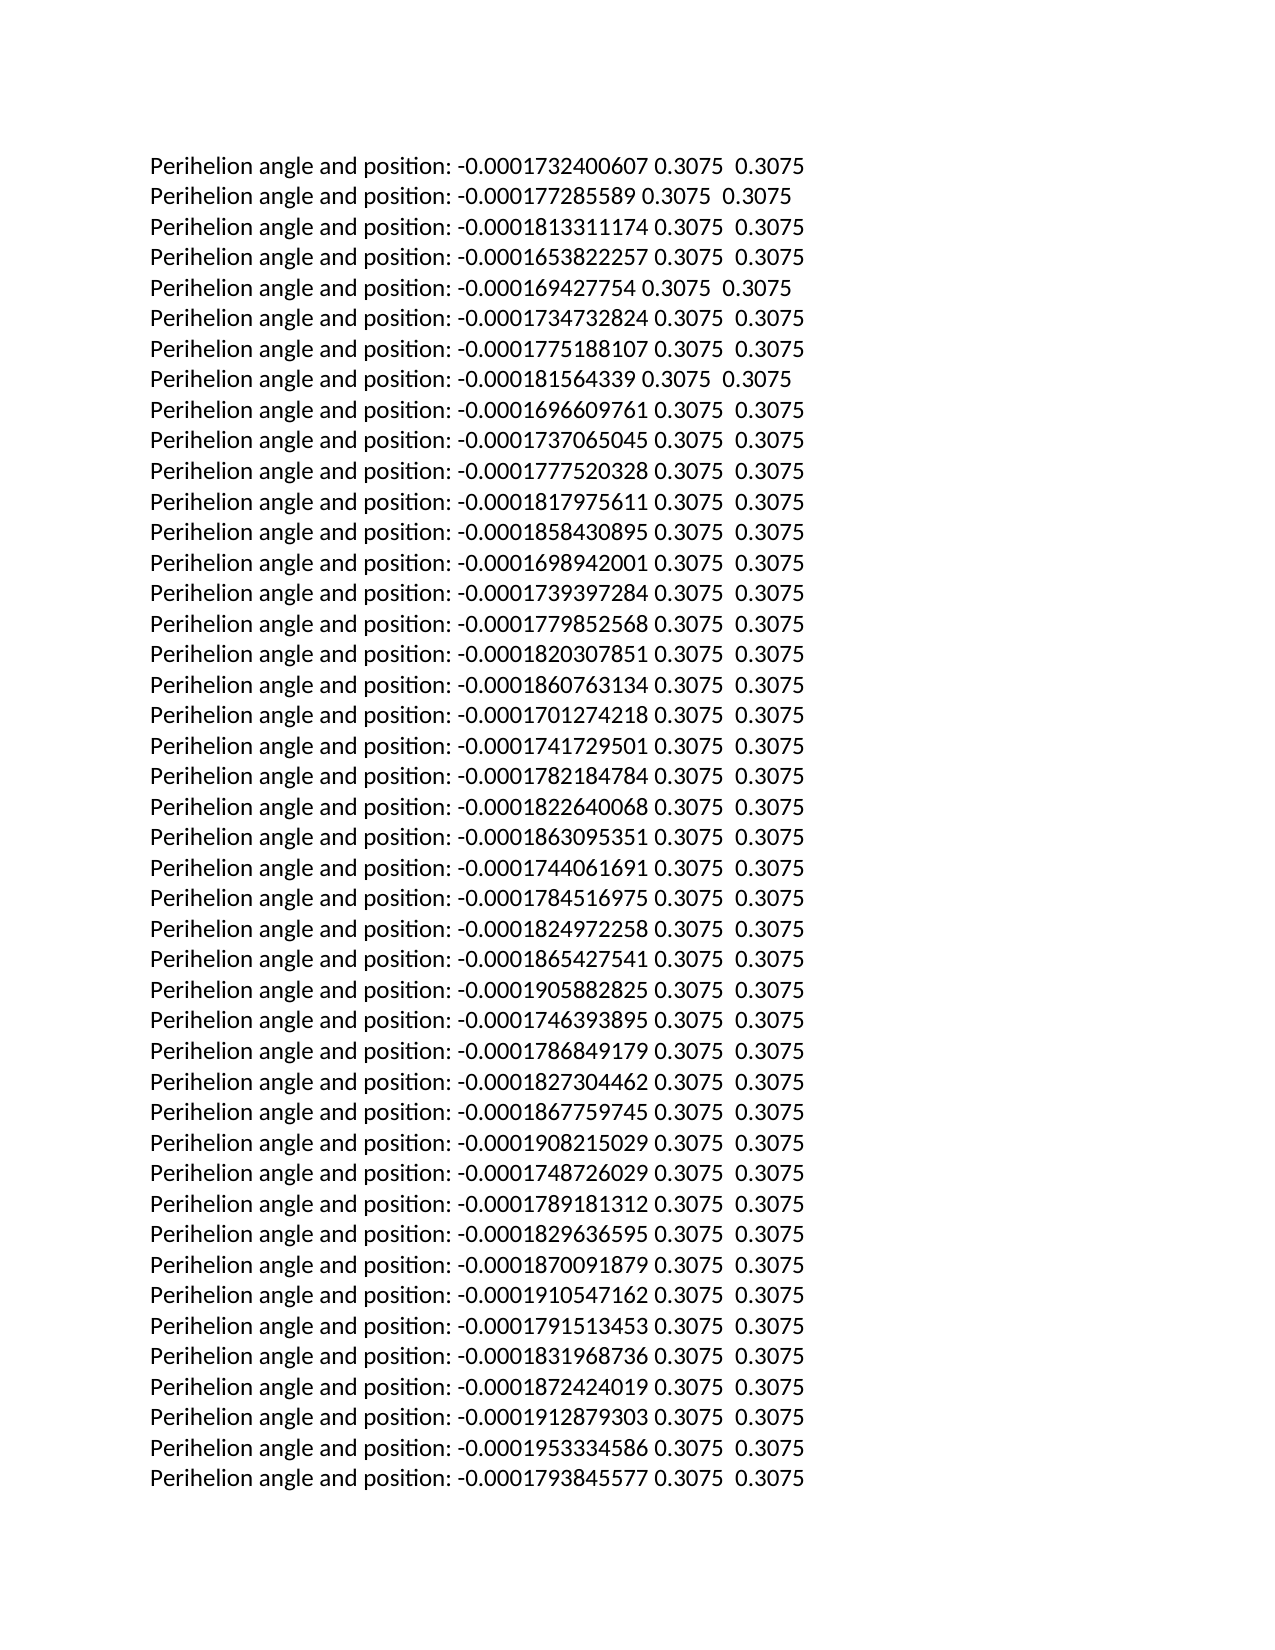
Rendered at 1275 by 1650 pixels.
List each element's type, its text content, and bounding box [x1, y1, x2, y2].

text Perihelion angle and position: -0.0001782184784 0.3075 0.3075 [150, 760, 1125, 791]
text Perihelion angle and position: -0.0001746393895 0.3075 0.3075 [150, 1004, 1125, 1035]
text Perihelion angle and position: -0.0001775188107 0.3075 0.3075 [150, 333, 1125, 364]
text Perihelion angle and position: -0.0001905882825 0.3075 0.3075 [150, 974, 1125, 1004]
text Perihelion angle and position: -0.0001953334586 0.3075 0.3075 [150, 1432, 1125, 1462]
text Perihelion angle and position: -0.0001744061691 0.3075 0.3075 [150, 852, 1125, 882]
text Perihelion angle and position: -0.0001698942001 0.3075 0.3075 [150, 547, 1125, 577]
text Perihelion angle and position: -0.0001789181312 0.3075 0.3075 [150, 1188, 1125, 1218]
text Perihelion angle and position: -0.0001817975611 0.3075 0.3075 [150, 486, 1125, 516]
text Perihelion angle and position: -0.0001741729501 0.3075 0.3075 [150, 730, 1125, 760]
text Perihelion angle and position: -0.0001908215029 0.3075 0.3075 [150, 1127, 1125, 1157]
text Perihelion angle and position: -0.0001867759745 0.3075 0.3075 [150, 1096, 1125, 1127]
text Perihelion angle and position: -0.0001748726029 0.3075 0.3075 [150, 1157, 1125, 1188]
text Perihelion angle and position: -0.0001786849179 0.3075 0.3075 [150, 1035, 1125, 1066]
text Perihelion angle and position: -0.0001779852568 0.3075 0.3075 [150, 608, 1125, 638]
text Perihelion angle and position: -0.0001827304462 0.3075 0.3075 [150, 1066, 1125, 1096]
text Perihelion angle and position: -0.0001791513453 0.3075 0.3075 [150, 1310, 1125, 1340]
text Perihelion angle and position: -0.0001793845577 0.3075 0.3075 [150, 1462, 1125, 1493]
text Perihelion angle and position: -0.000177285589 0.3075 0.3075 [150, 181, 1125, 211]
text Perihelion angle and position: -0.0001870091879 0.3075 0.3075 [150, 1249, 1125, 1279]
text Perihelion angle and position: -0.0001777520328 0.3075 0.3075 [150, 455, 1125, 486]
text Perihelion angle and position: -0.0001696609761 0.3075 0.3075 [150, 394, 1125, 425]
text Perihelion angle and position: -0.0001813311174 0.3075 0.3075 [150, 211, 1125, 242]
text Perihelion angle and position: -0.0001858430895 0.3075 0.3075 [150, 516, 1125, 547]
text Perihelion angle and position: -0.000181564339 0.3075 0.3075 [150, 364, 1125, 394]
text Perihelion angle and position: -0.000169427754 0.3075 0.3075 [150, 272, 1125, 303]
text Perihelion angle and position: -0.0001860763134 0.3075 0.3075 [150, 669, 1125, 699]
text Perihelion angle and position: -0.0001653822257 0.3075 0.3075 [150, 242, 1125, 272]
text Perihelion angle and position: -0.0001865427541 0.3075 0.3075 [150, 943, 1125, 974]
text Perihelion angle and position: -0.0001824972258 0.3075 0.3075 [150, 913, 1125, 943]
text Perihelion angle and position: -0.0001910547162 0.3075 0.3075 [150, 1279, 1125, 1310]
text Perihelion angle and position: -0.0001829636595 0.3075 0.3075 [150, 1218, 1125, 1249]
text Perihelion angle and position: -0.0001822640068 0.3075 0.3075 [150, 791, 1125, 821]
text Perihelion angle and position: -0.0001872424019 0.3075 0.3075 [150, 1371, 1125, 1401]
text Perihelion angle and position: -0.0001739397284 0.3075 0.3075 [150, 577, 1125, 608]
text Perihelion angle and position: -0.0001737065045 0.3075 0.3075 [150, 425, 1125, 455]
text Perihelion angle and position: -0.0001863095351 0.3075 0.3075 [150, 821, 1125, 852]
text Perihelion angle and position: -0.0001820307851 0.3075 0.3075 [150, 638, 1125, 669]
text Perihelion angle and position: -0.0001734732824 0.3075 0.3075 [150, 303, 1125, 333]
text Perihelion angle and position: -0.0001701274218 0.3075 0.3075 [150, 699, 1125, 730]
text Perihelion angle and position: -0.0001912879303 0.3075 0.3075 [150, 1401, 1125, 1432]
text Perihelion angle and position: -0.0001784516975 0.3075 0.3075 [150, 882, 1125, 913]
text Perihelion angle and position: -0.0001732400607 0.3075 0.3075 [150, 150, 1125, 181]
text Perihelion angle and position: -0.0001831968736 0.3075 0.3075 [150, 1340, 1125, 1371]
